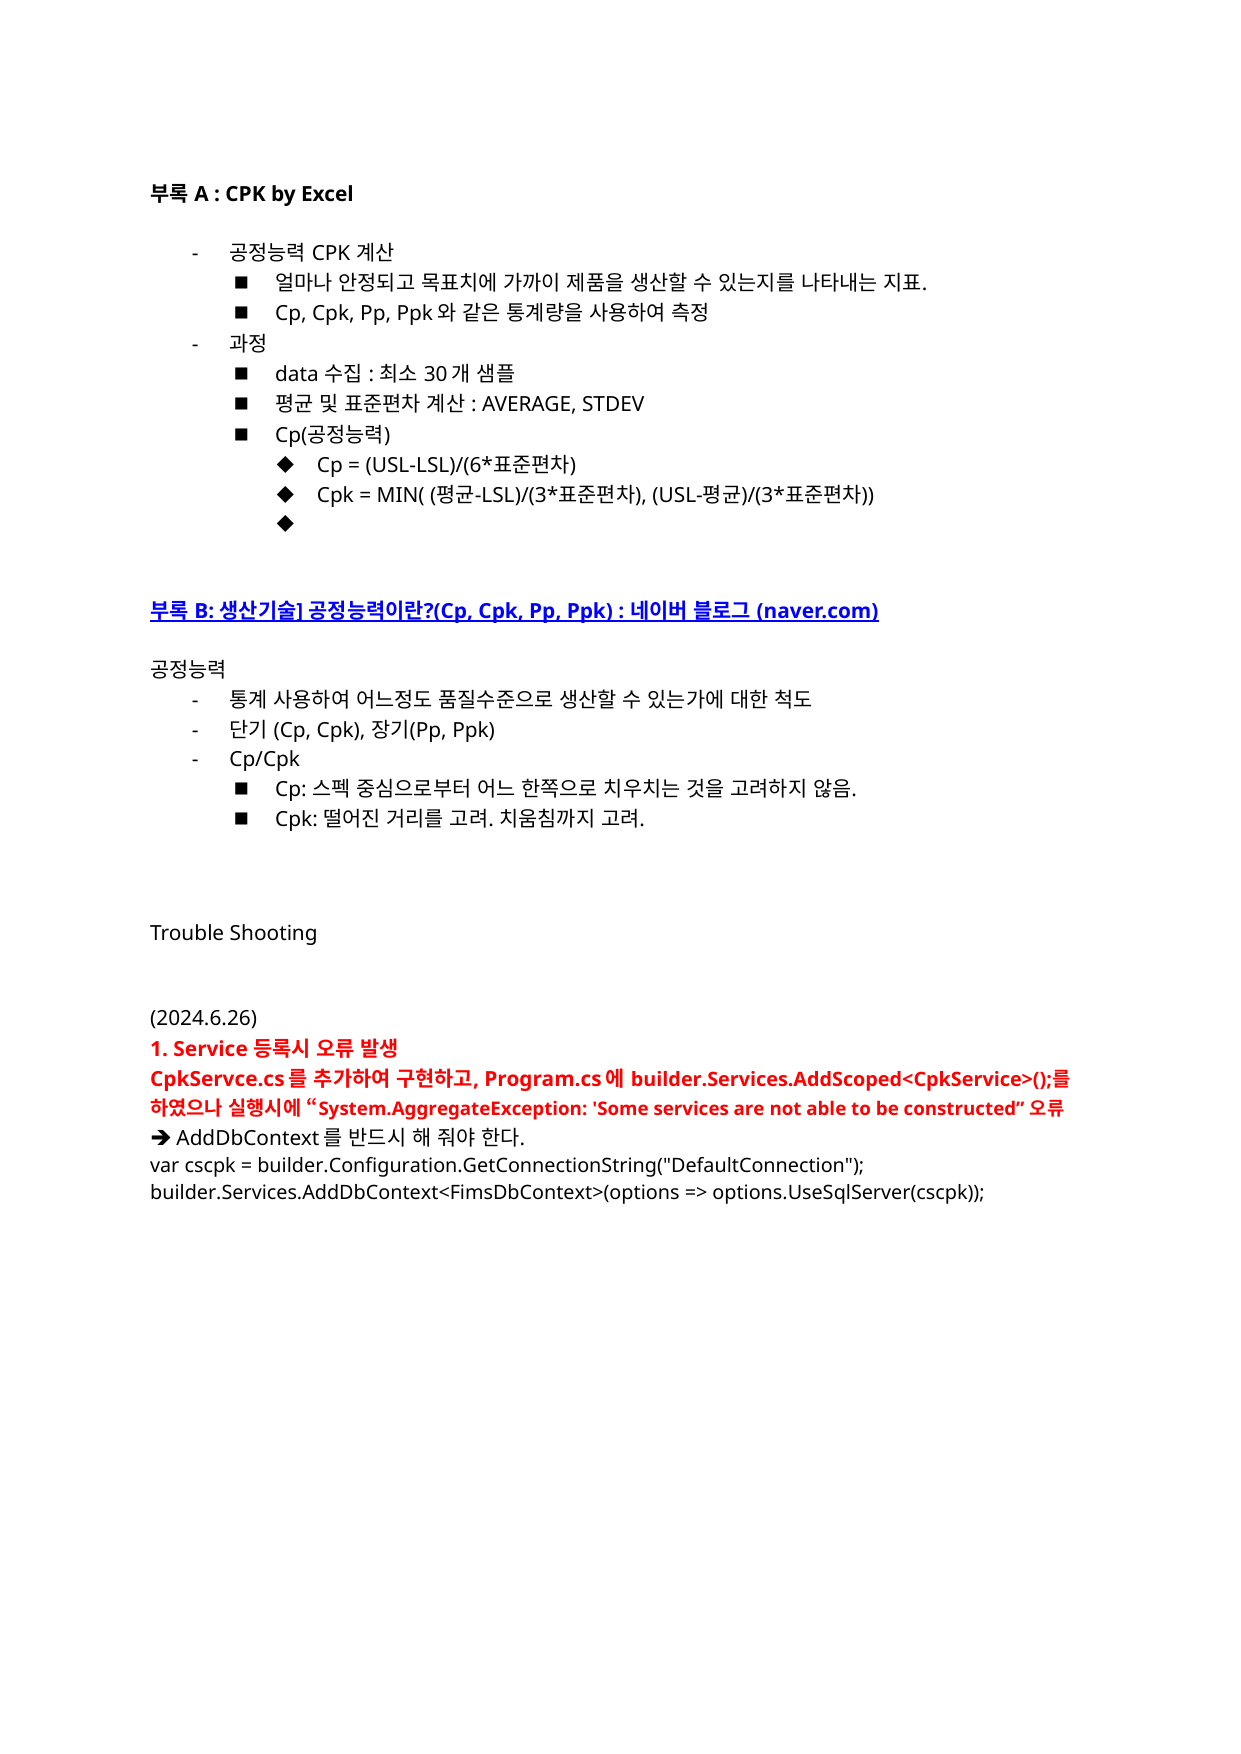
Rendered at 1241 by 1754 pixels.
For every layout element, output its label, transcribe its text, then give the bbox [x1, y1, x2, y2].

text var cscpk = builder.Configuration.GetConnectionString("DefaultConnection"); [150, 1151, 1090, 1178]
list Cp/Cpk [192, 744, 1090, 772]
list 공정능력 CPK 계산 [192, 236, 1090, 266]
list 과정 [192, 327, 1090, 357]
text (2024.6.26) [150, 1003, 1090, 1032]
list Cp = (USL-LSL)/(6*표준편차) [275, 448, 1090, 478]
list Cp, Cpk, Pp, Ppk와 같은 통계량을 사용하여 측정 [233, 297, 1090, 327]
list Cp: 스펙 중심으로부터 어느 한쪽으로 치우치는 것을 고려하지 않음. [233, 772, 1090, 802]
text 1. Service 등록시 오류 발생 [150, 1032, 1090, 1062]
list Cpk = MIN( (평균-LSL)/(3*표준편차), (USL-평균)/(3*표준편차)) [275, 478, 1090, 509]
list data 수집 : 최소 30개 샘플 [233, 357, 1090, 387]
text builder.Services.AddDbContext<FimsDbContext>(options => options.UseSqlServer(cscpk)); [150, 1178, 1090, 1205]
text AddDbContext를 반드시 해 줘야 한다. [150, 1121, 1090, 1151]
text Trouble Shooting [150, 918, 1090, 946]
text 부록 B: 생산기술] 공정능력이란?(Cp, Cpk, Pp, Ppk) : 네이버 블로그 (naver.com) [150, 594, 1090, 624]
list Cp(공정능력) [233, 418, 1090, 448]
text 부록 A : CPK by Excel [150, 177, 1090, 207]
text 공정능력 [150, 653, 1090, 683]
text CpkServce.cs를 추가하여 구현하고, Program.cs에 builder.Services.AddScoped<CpkService>();를 하였으나 실행시에 “System.AggregateException: 'Some services are not able to be constructed” 오류 [150, 1062, 1090, 1121]
list Cpk: 떨어진 거리를 고려. 치움침까지 고려. [233, 802, 1090, 833]
list 통계 사용하여 어느정도 품질수준으로 생산할 수 있는가에 대한 척도 [192, 683, 1090, 713]
list 평균 및 표준편차 계산 : AVERAGE, STDEV [233, 387, 1090, 418]
list 단기 (Cp, Cpk), 장기(Pp, Ppk) [192, 713, 1090, 744]
list 얼마나 안정되고 목표치에 가까이 제품을 생산할 수 있는지를 나타내는 지표. [233, 266, 1090, 297]
